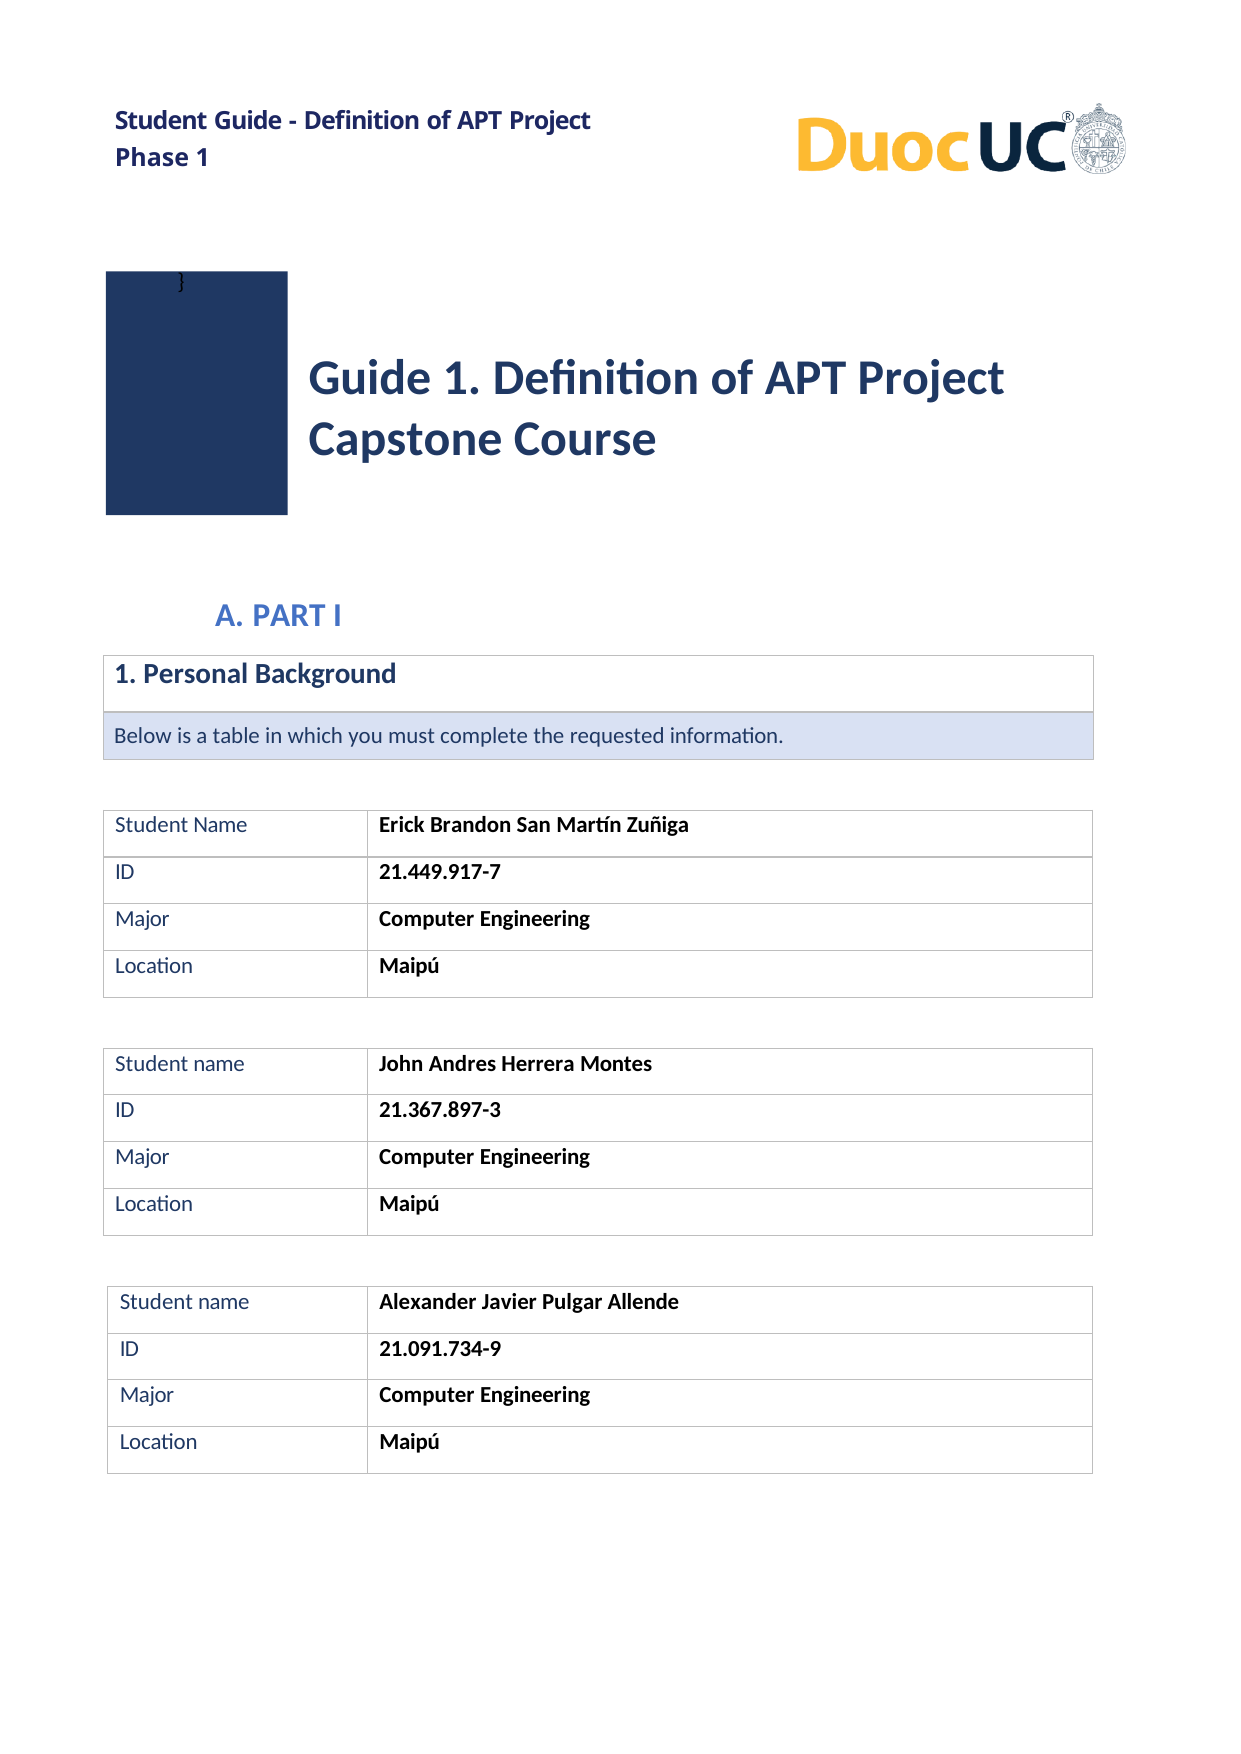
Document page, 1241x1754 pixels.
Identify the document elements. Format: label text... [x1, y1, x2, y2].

table_cell Location [104, 1189, 367, 1235]
table_cell Location [104, 951, 367, 997]
table_cell ID [108, 1334, 367, 1379]
table_cell Major [104, 904, 367, 950]
picture [798, 103, 1126, 174]
table_cell Maipú [368, 1189, 1092, 1235]
table_header Student name [104, 1049, 367, 1094]
table_header John Andres Herrera Montes [368, 1049, 1092, 1094]
table_cell Computer Engineering [368, 904, 1092, 950]
table_cell ID [104, 1095, 367, 1141]
table_header Alexander Javier Pulgar Allende [368, 1287, 1092, 1332]
title Guide 1. Definition of APT Project Capstone Course [308, 346, 1124, 468]
table_cell Major [108, 1380, 367, 1426]
list PART I [215, 594, 1226, 635]
table_cell Computer Engineering [368, 1142, 1092, 1188]
table_cell Major [104, 1142, 367, 1188]
table_cell 21.367.897-3 [368, 1095, 1092, 1141]
table_cell ID [104, 858, 367, 903]
table_cell Maipú [368, 951, 1092, 997]
table_cell Maipú [368, 1427, 1092, 1473]
table_header Student Name [104, 811, 367, 856]
table_cell Computer Engineering [368, 1380, 1092, 1426]
table_cell Location [108, 1427, 367, 1473]
table_cell 21.091.734-9 [368, 1334, 1092, 1379]
table_header Student name [108, 1287, 367, 1332]
table_cell 21.449.917-7 [368, 858, 1092, 903]
table_header Erick Brandon San Martín Zuñiga [368, 811, 1092, 856]
